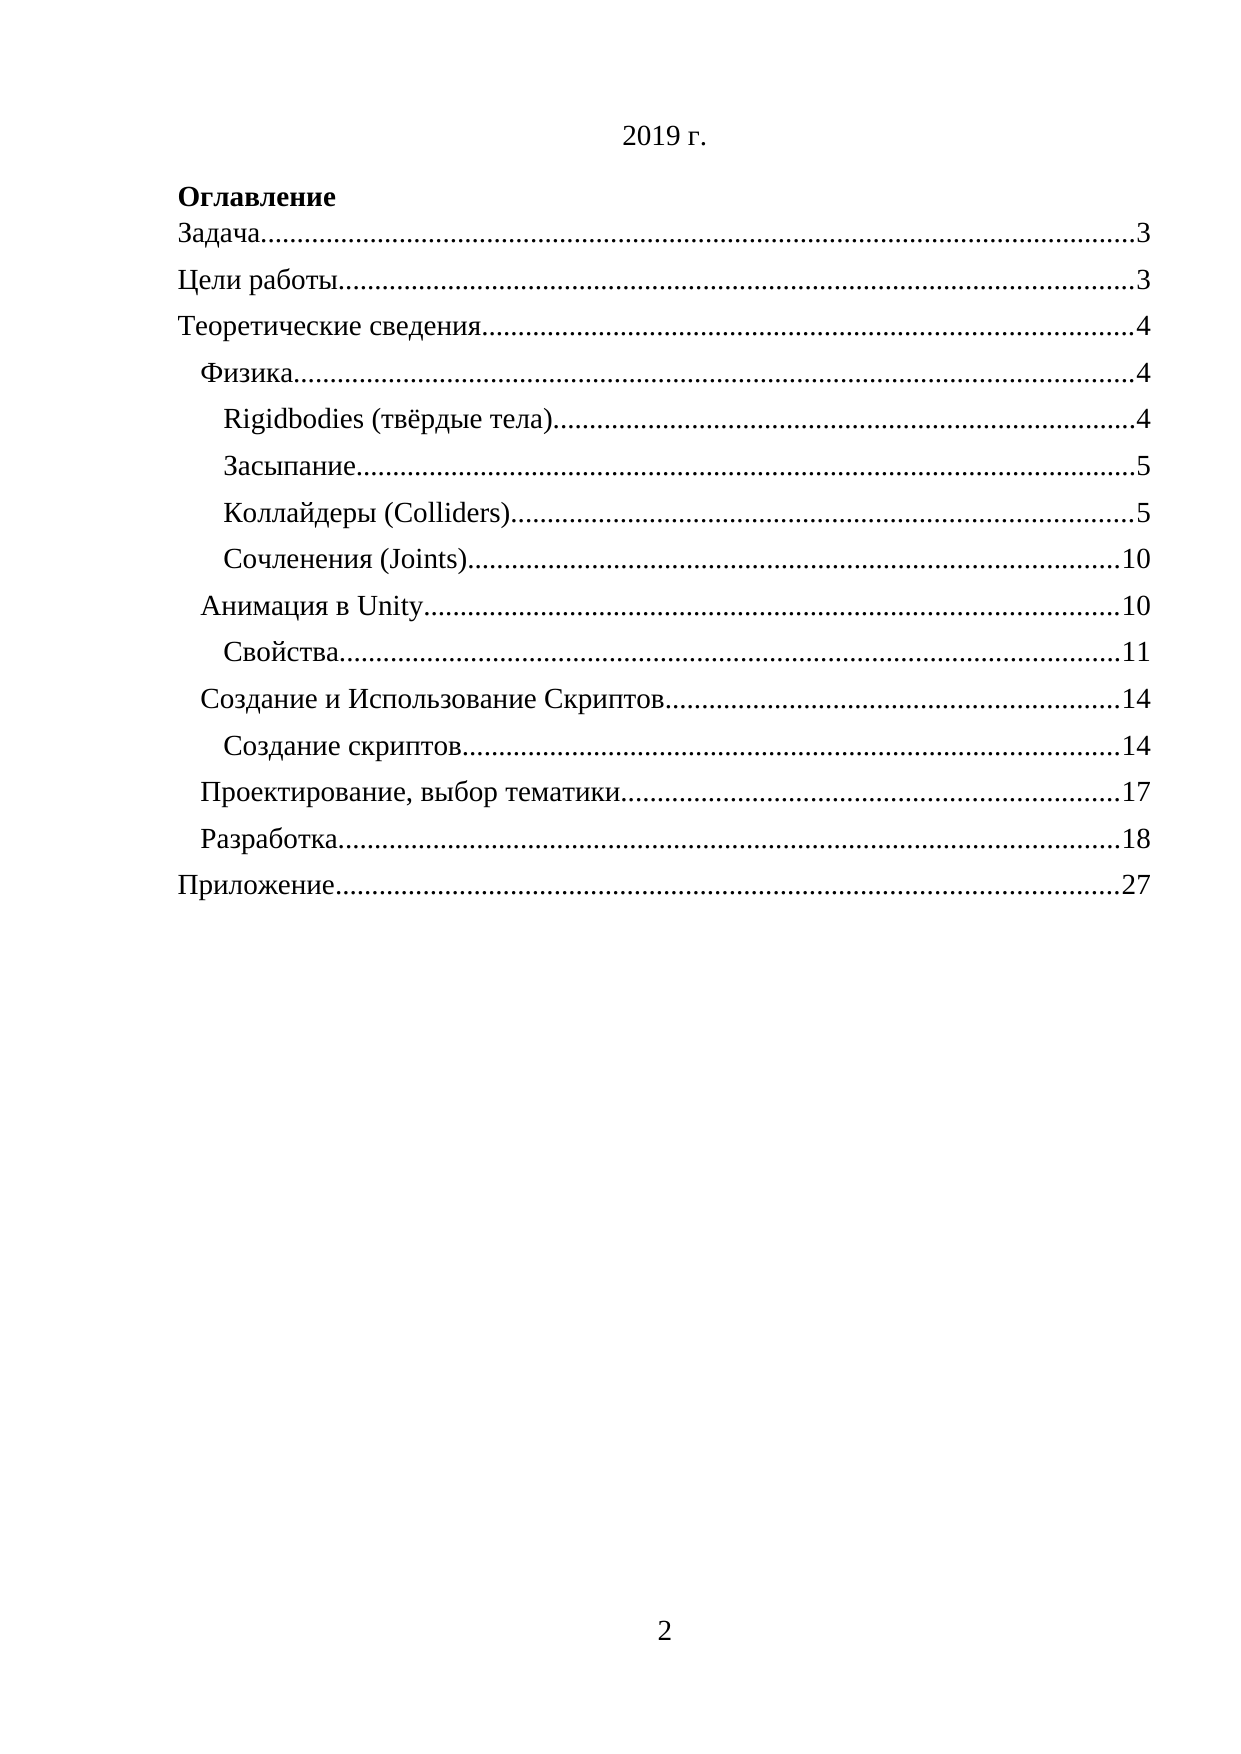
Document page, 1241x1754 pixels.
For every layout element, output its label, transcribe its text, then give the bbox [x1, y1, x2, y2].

text 2019 г. [177, 118, 1152, 152]
